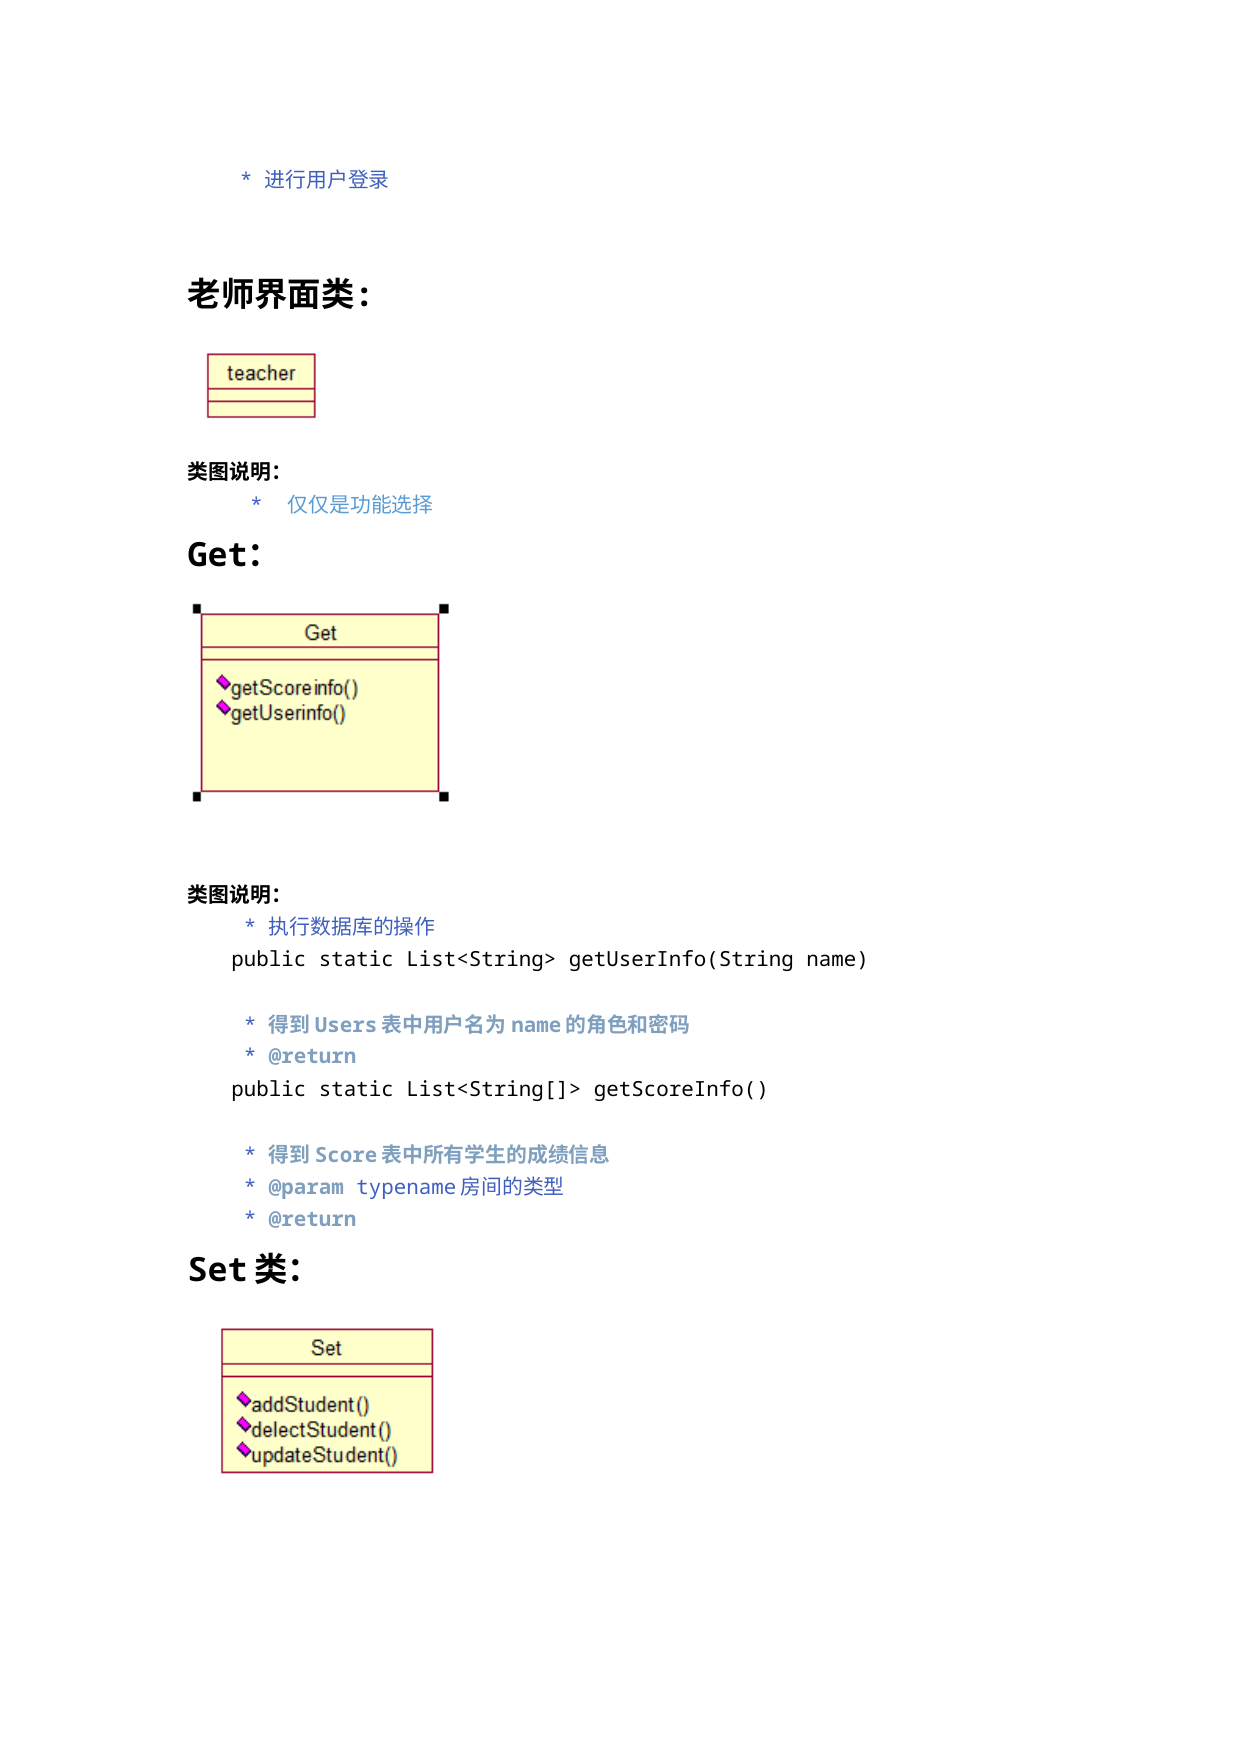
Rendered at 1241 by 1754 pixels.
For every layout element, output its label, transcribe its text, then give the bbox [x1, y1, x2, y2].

text * 仅仅是功能选择 [187, 487, 1053, 519]
text * 得到Users表中用户名为 name的角色和密码 [187, 1007, 1053, 1039]
picture [187, 324, 374, 451]
text Get： [187, 519, 1053, 584]
text * @return [187, 1039, 1053, 1072]
text 类图说明： [187, 877, 1053, 909]
text 老师界面类: [187, 259, 1053, 324]
text public static List<String> getUserInfo(String name) [187, 942, 1053, 974]
text * 得到Score表中所有学生的成绩信息 [187, 1137, 1053, 1169]
picture [187, 1299, 457, 1541]
text Set类： [187, 1234, 1053, 1299]
text public static List<String[]> getScoreInfo() [187, 1072, 1053, 1104]
picture [187, 584, 485, 869]
text * 执行数据库的操作 [187, 909, 1053, 942]
text * @param typename房间的类型 [187, 1169, 1053, 1202]
text * @return [187, 1202, 1053, 1234]
text * 进行用户登录 [187, 162, 1053, 194]
text 类图说明： [187, 454, 1053, 487]
